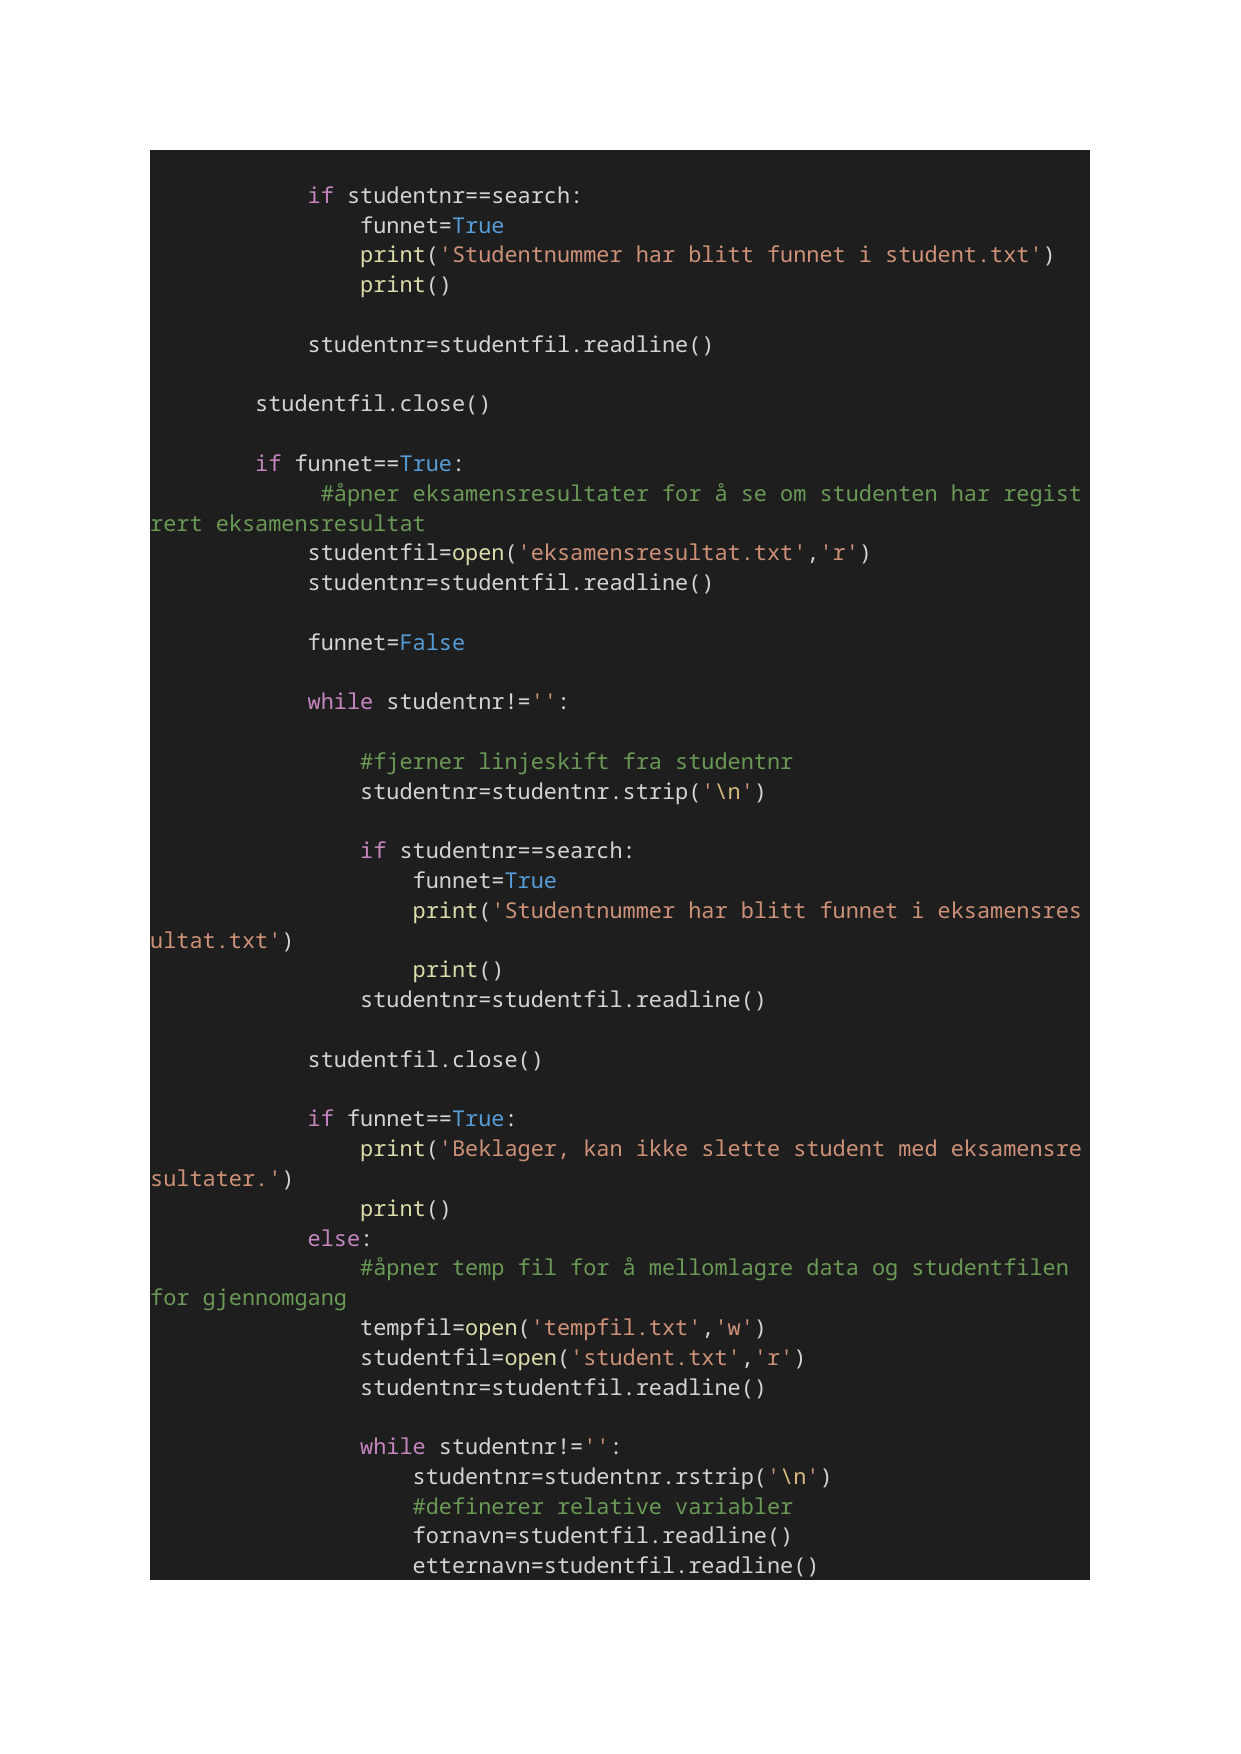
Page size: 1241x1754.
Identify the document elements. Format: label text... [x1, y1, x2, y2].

text funnet=False [150, 627, 1090, 656]
text studentfil=open('student.txt','r') [150, 1342, 1090, 1371]
text etternavn=studentfil.readline() [150, 1550, 1090, 1580]
text #åpner temp fil for å mellomlagre data og studentfilen for gjennomgang [150, 1252, 1090, 1312]
text studentnr=studentnr.strip('\n') [150, 776, 1090, 805]
text #fjerner linjeskift fra studentnr [150, 746, 1090, 776]
text if funnet==True: [150, 448, 1090, 478]
text fornavn=studentfil.readline() [150, 1520, 1090, 1550]
text if funnet==True: [150, 1103, 1090, 1133]
text while studentnr!='': [150, 1431, 1090, 1461]
text else: [150, 1222, 1090, 1252]
text funnet=True [150, 865, 1090, 895]
text funnet=True [150, 209, 1090, 239]
text print() [150, 954, 1090, 984]
text #åpner eksamensresultater for å se om studenten har registrert eksamensresultat [150, 478, 1090, 537]
text print('Studentnummer har blitt funnet i student.txt') [150, 239, 1090, 269]
text while studentnr!='': [150, 686, 1090, 716]
text studentfil.close() [150, 1044, 1090, 1073]
text studentnr=studentfil.readline() [150, 329, 1090, 358]
text studentfil=open('eksamensresultat.txt','r') [150, 537, 1090, 567]
text studentnr=studentfil.readline() [150, 567, 1090, 597]
text studentnr=studentfil.readline() [150, 984, 1090, 1014]
text studentnr=studentfil.readline() [150, 1371, 1090, 1401]
text print('Studentnummer har blitt funnet i eksamensresultat.txt') [150, 895, 1090, 954]
text print('Beklager, kan ikke slette student med eksamensresultater.') [150, 1133, 1090, 1193]
text studentnr=studentnr.rstrip('\n') [150, 1461, 1090, 1491]
text print() [150, 269, 1090, 299]
text tempfil=open('tempfil.txt','w') [150, 1312, 1090, 1342]
text studentfil.close() [150, 388, 1090, 418]
text if studentnr==search: [150, 835, 1090, 865]
text print() [150, 1193, 1090, 1222]
text #definerer relative variabler [150, 1491, 1090, 1520]
text if studentnr==search: [150, 180, 1090, 209]
